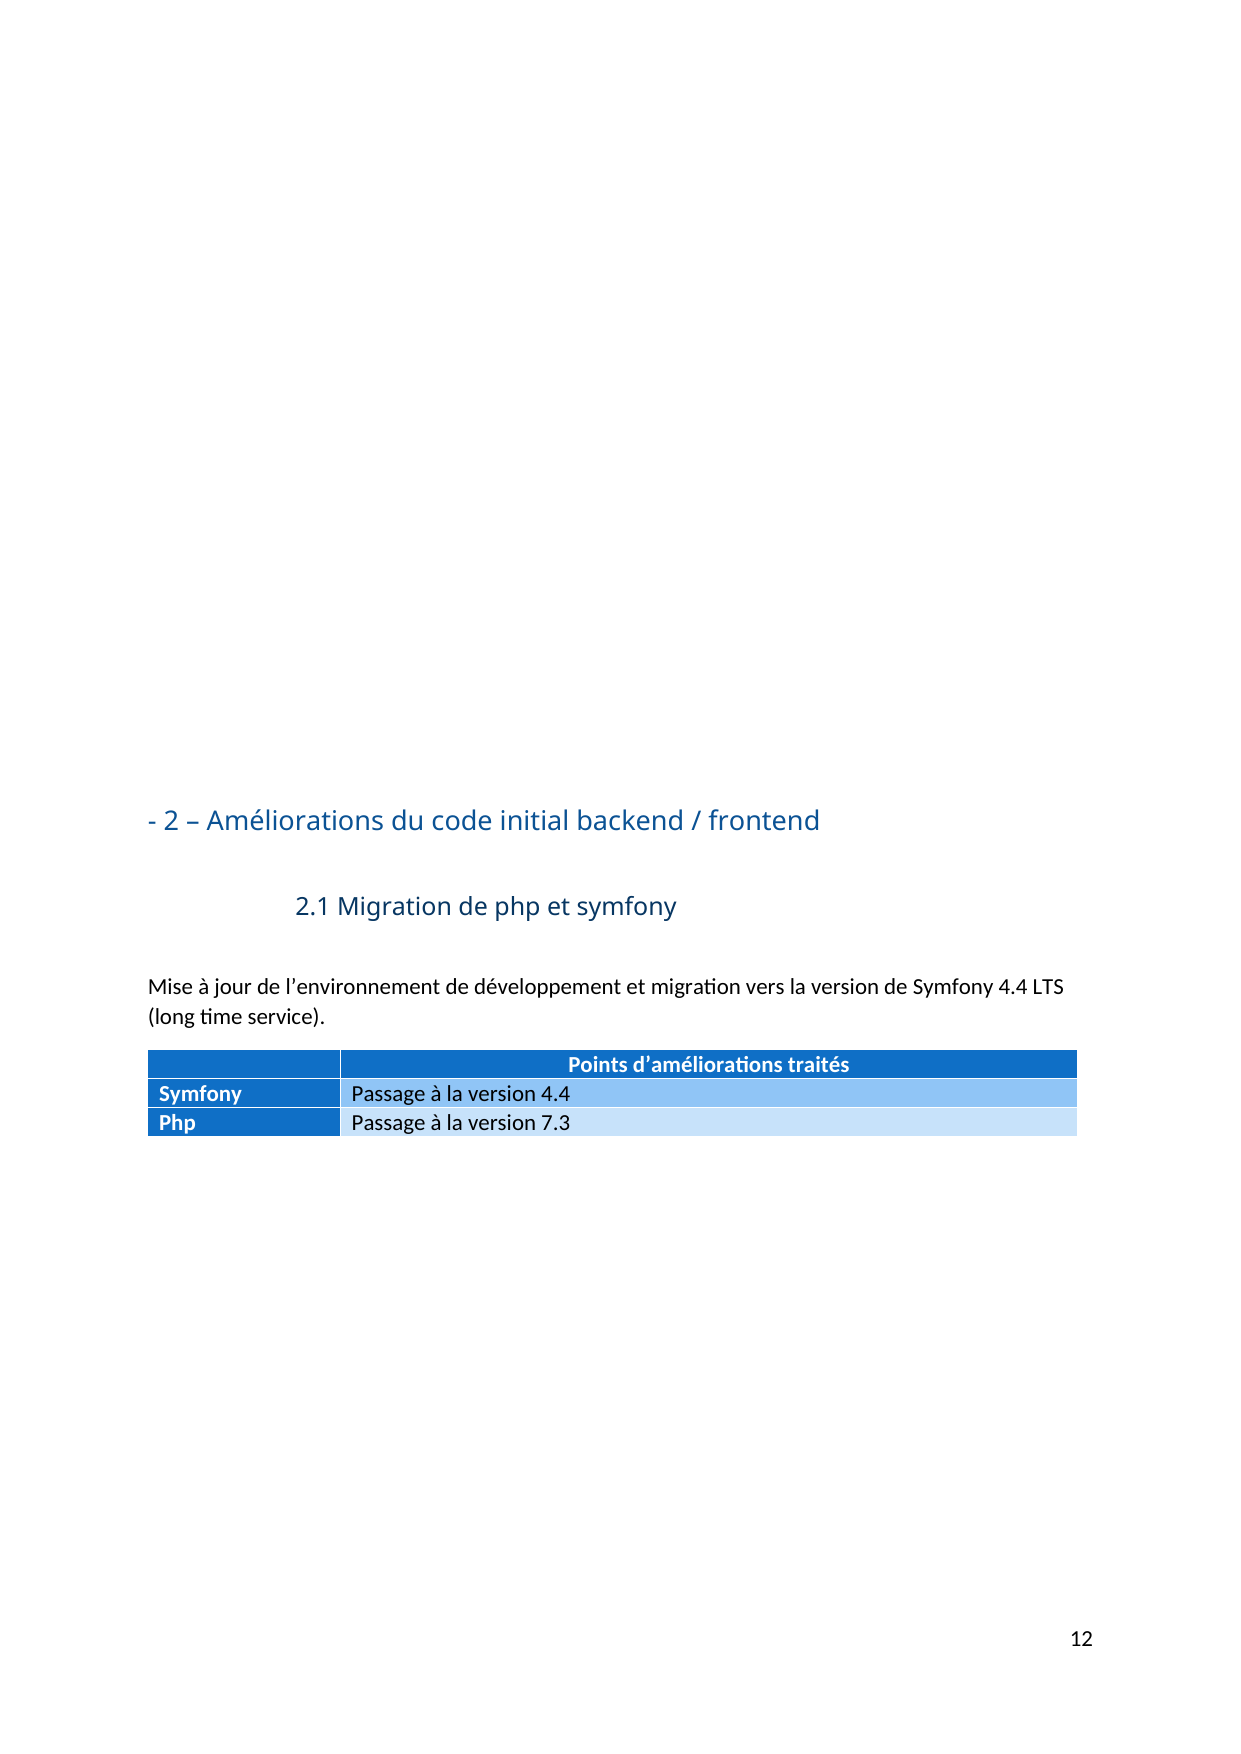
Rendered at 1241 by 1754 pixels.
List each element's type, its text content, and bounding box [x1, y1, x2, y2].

subtitle 2.1 Migration de php et symfony [148, 888, 1093, 922]
table_header Points d’améliorations traités [341, 1050, 1077, 1078]
table_cell Php [148, 1108, 340, 1136]
table_header [148, 1050, 340, 1078]
table_cell Passage à la version 4.4 [341, 1079, 1077, 1107]
table_cell Passage à la version 7.3 [341, 1108, 1077, 1136]
table_cell Symfony [148, 1079, 340, 1107]
text Mise à jour de l’environnement de développement et migration vers la version de Symfony 4.4 LTS (long time service). [148, 972, 1093, 1030]
subtitle - 2 – Améliorations du code initial backend / frontend [148, 802, 1093, 838]
